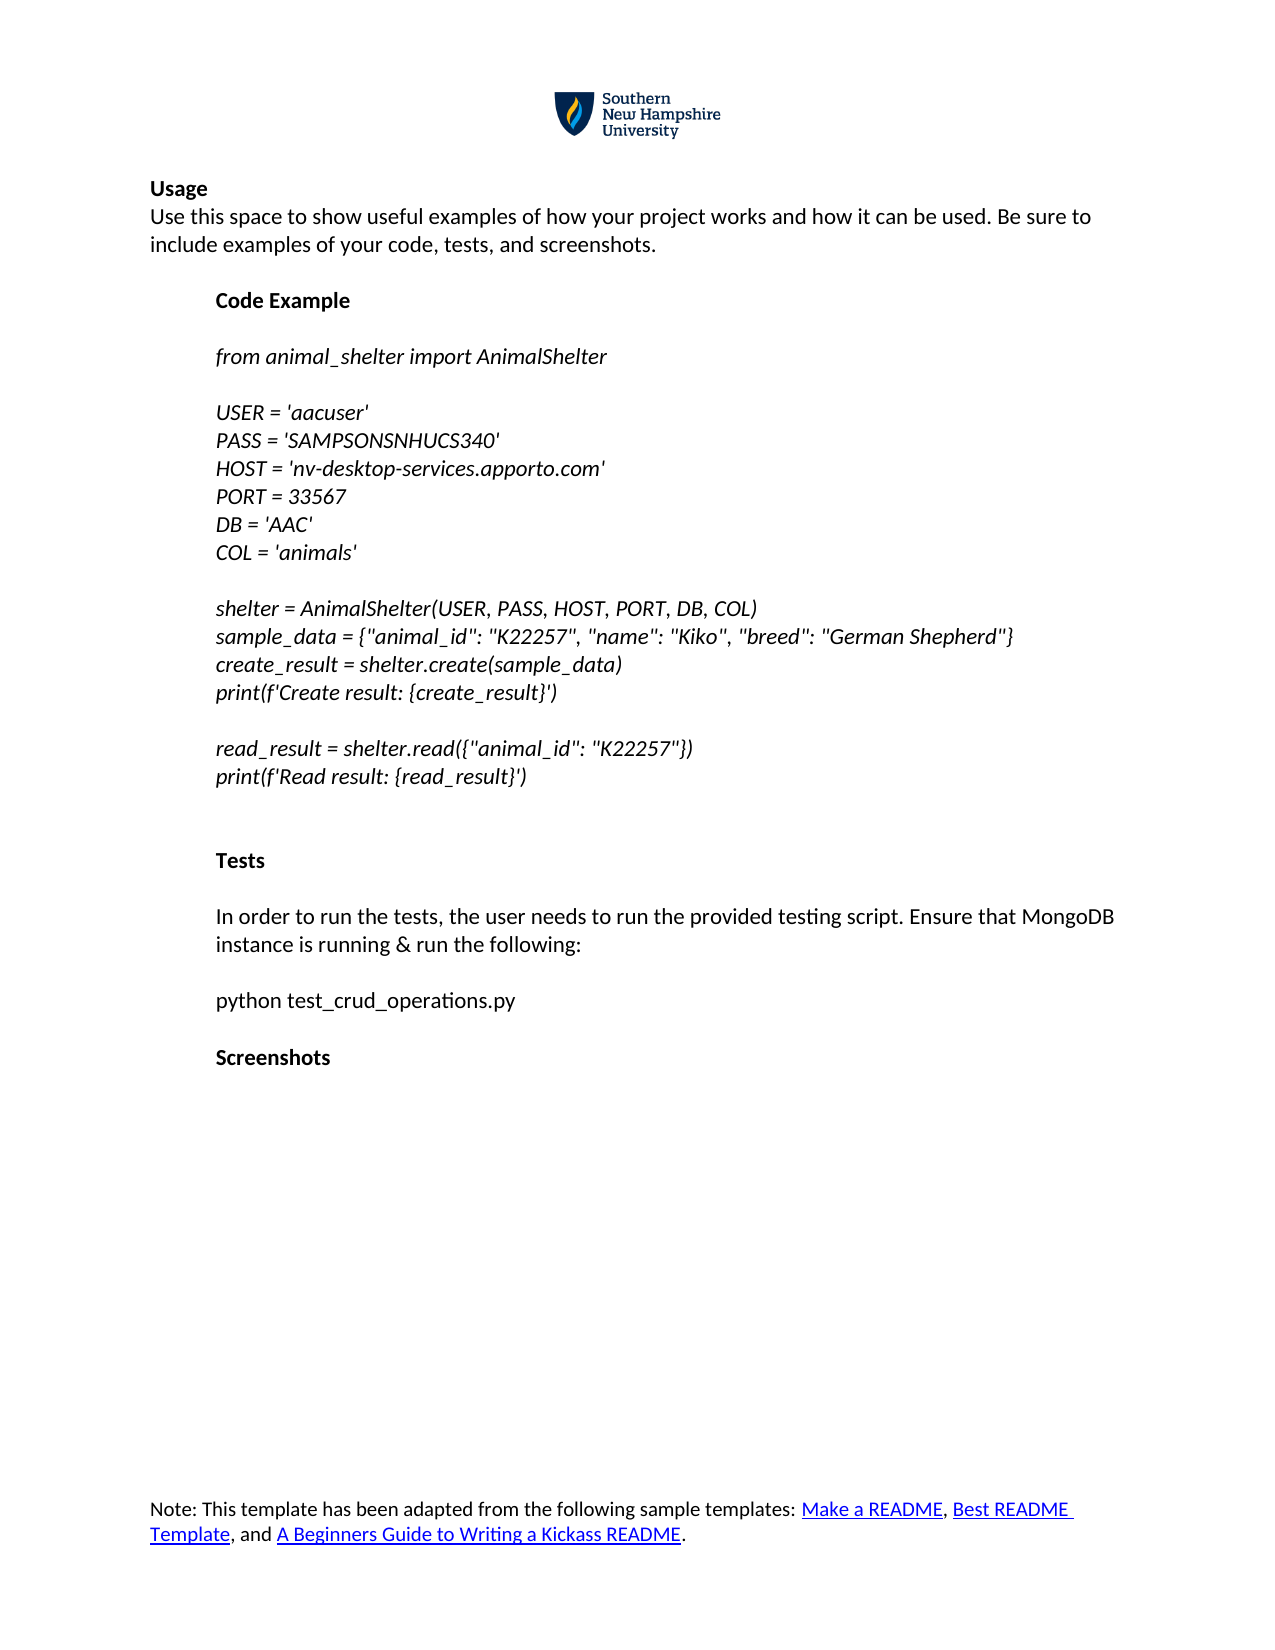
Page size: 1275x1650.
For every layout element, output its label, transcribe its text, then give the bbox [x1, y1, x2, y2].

text create_result = shelter.create(sample_data) [216, 650, 1125, 678]
text USER = 'aacuser' [216, 398, 1125, 426]
text print(f'Read result: {read_result}') [216, 762, 1125, 790]
text PASS = 'SAMPSONSNHUCS340' [216, 426, 1125, 454]
text COL = 'animals' [216, 538, 1125, 566]
text python test_crud_operations.py [216, 987, 1125, 1014]
subtitle Tests [150, 846, 1125, 874]
picture [546, 75, 729, 154]
text PORT = 33567 [216, 482, 1125, 510]
text shelter = AnimalShelter(USER, PASS, HOST, PORT, DB, COL) [216, 594, 1125, 622]
text from animal_shelter import AnimalShelter [216, 342, 1125, 370]
text Use this space to show useful examples of how your project works and how it can be used. Be sure to include examples of your code, tests, and screenshots. [150, 202, 1125, 258]
text print(f'Create result: {create_result}') read_result = shelter.read({"animal_id": "K22257"}) [216, 678, 1125, 762]
subtitle Code Example [150, 286, 1125, 314]
text In order to run the tests, the user needs to run the provided testing script. Ensure that MongoDB instance is running & run the following: [216, 902, 1125, 958]
text DB = 'AAC' [216, 510, 1125, 538]
text HOST = 'nv-desktop-services.apporto.com' [216, 454, 1125, 482]
text sample_data = {"animal_id": "K22257", "name": "Kiko", "breed": "German Shepherd"} [216, 622, 1125, 650]
subtitle Usage [150, 174, 1125, 202]
subtitle Screenshots [150, 1043, 1125, 1071]
